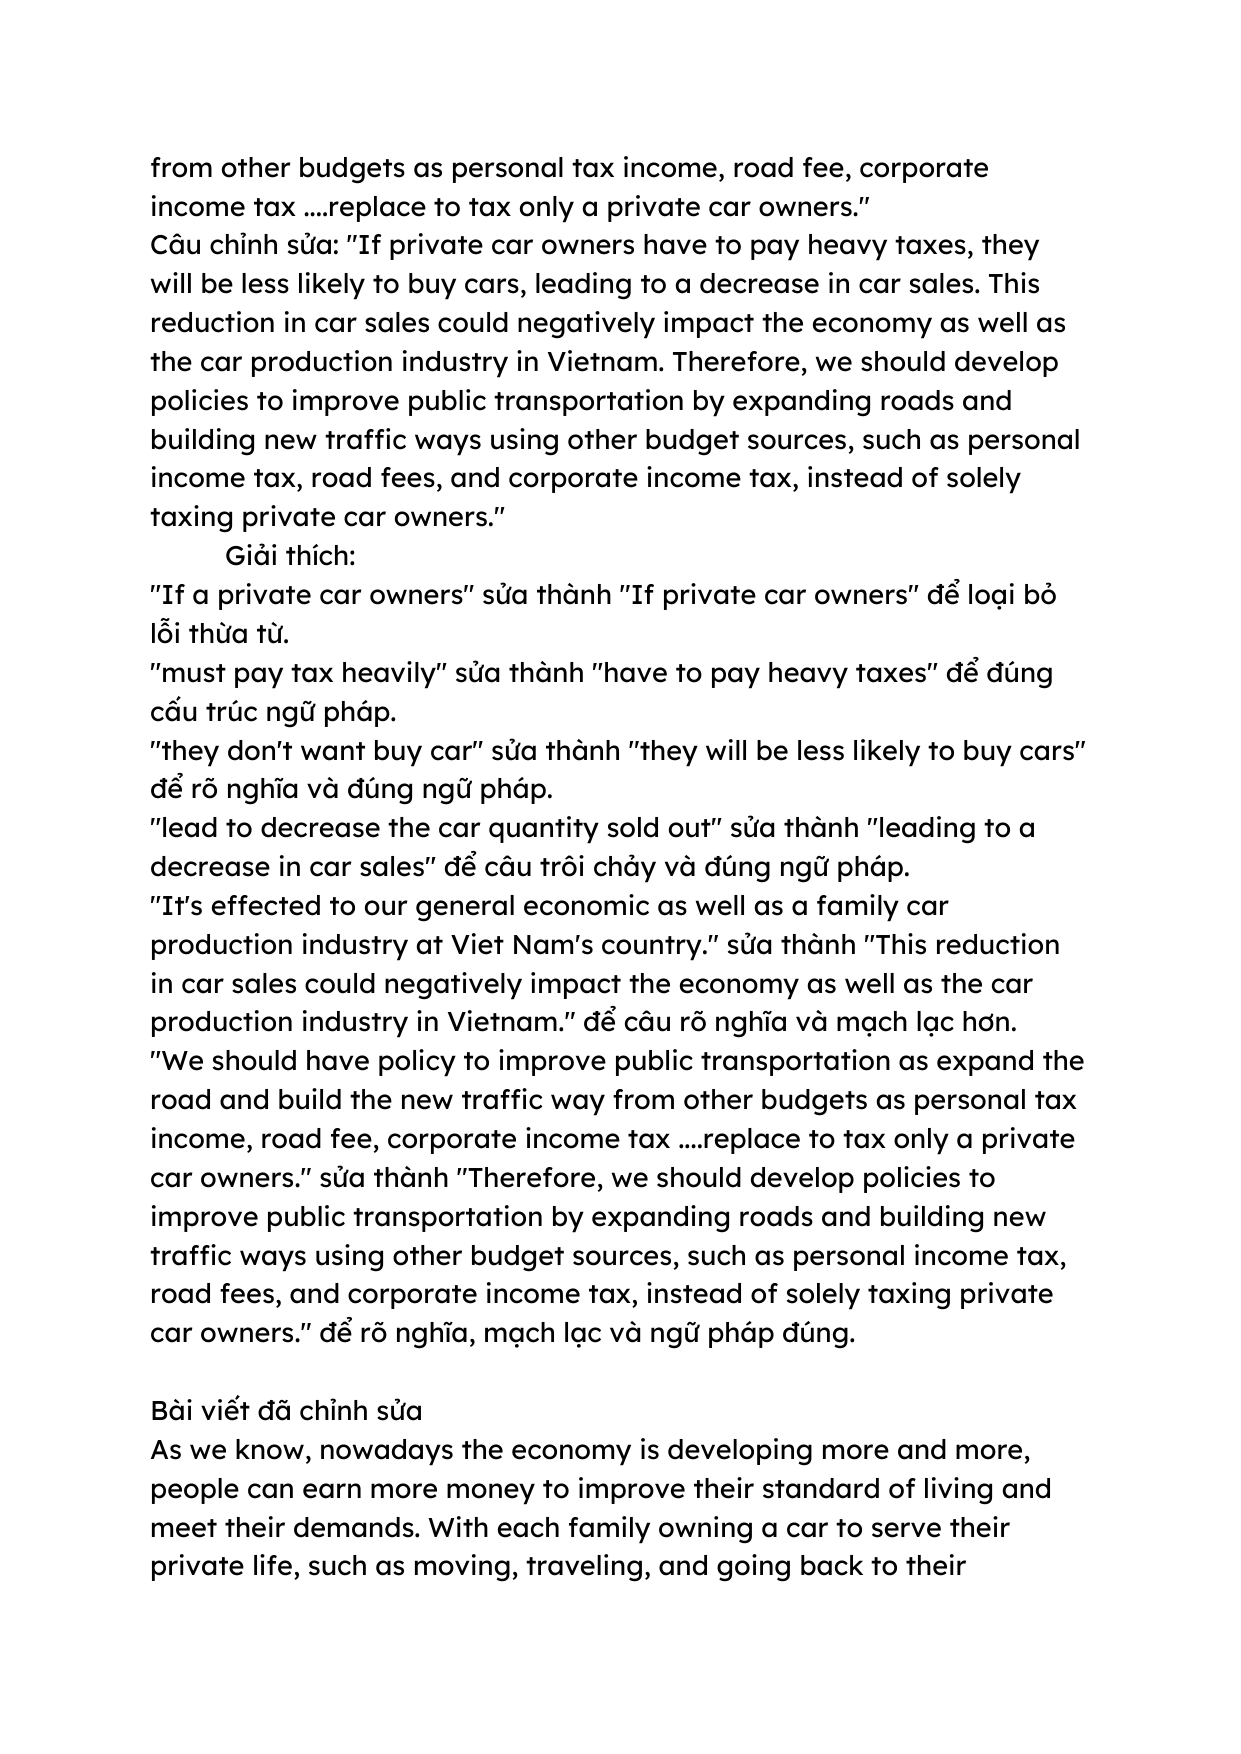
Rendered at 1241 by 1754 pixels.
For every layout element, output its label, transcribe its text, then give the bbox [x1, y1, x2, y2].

text "must pay tax heavily" sửa thành "have to pay heavy taxes" để đúng cấu trúc ngữ pháp. [150, 655, 1090, 728]
text Bài viết đã chỉnh sửa [150, 1393, 1090, 1427]
text Giải thích: [150, 538, 1090, 572]
text Câu chỉnh sửa: "If private car owners have to pay heavy taxes, they will be less likely to buy cars, leading to a decrease in car sales. This reduction in car sales could negatively impact the economy as well as the car production industry in Vietnam. Therefore, we should develop policies to improve public transportation by expanding roads and building new traffic ways using other budget sources, such as personal income tax, road fees, and corporate income tax, instead of solely taxing private car owners." [150, 228, 1090, 533]
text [150, 1432, 1090, 1583]
text "If a private car owners" sửa thành "If private car owners" để loại bỏ lỗi thừa từ. [150, 577, 1090, 650]
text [150, 150, 1090, 223]
text "It's effected to our general economic as well as a family car production industry at Viet Nam's country." sửa thành "This reduction in car sales could negatively impact the economy as well as the car production industry in Vietnam." để câu rõ nghĩa và mạch lạc hơn. [150, 888, 1090, 1039]
text "they don't want buy car" sửa thành "they will be less likely to buy cars" để rõ nghĩa và đúng ngữ pháp. [150, 733, 1090, 806]
text "We should have policy to improve public transportation as expand the road and build the new traffic way from other budgets as personal tax income, road fee, corporate income tax ....replace to tax only a private car owners." sửa thành "Therefore, we should develop policies to improve public transportation by expanding roads and building new traffic ways using other budget sources, such as personal income tax, road fees, and corporate income tax, instead of solely taxing private car owners." để rõ nghĩa, mạch lạc và ngữ pháp đúng. [150, 1044, 1090, 1349]
text "lead to decrease the car quantity sold out" sửa thành "leading to a decrease in car sales" để câu trôi chảy và đúng ngữ pháp. [150, 811, 1090, 883]
